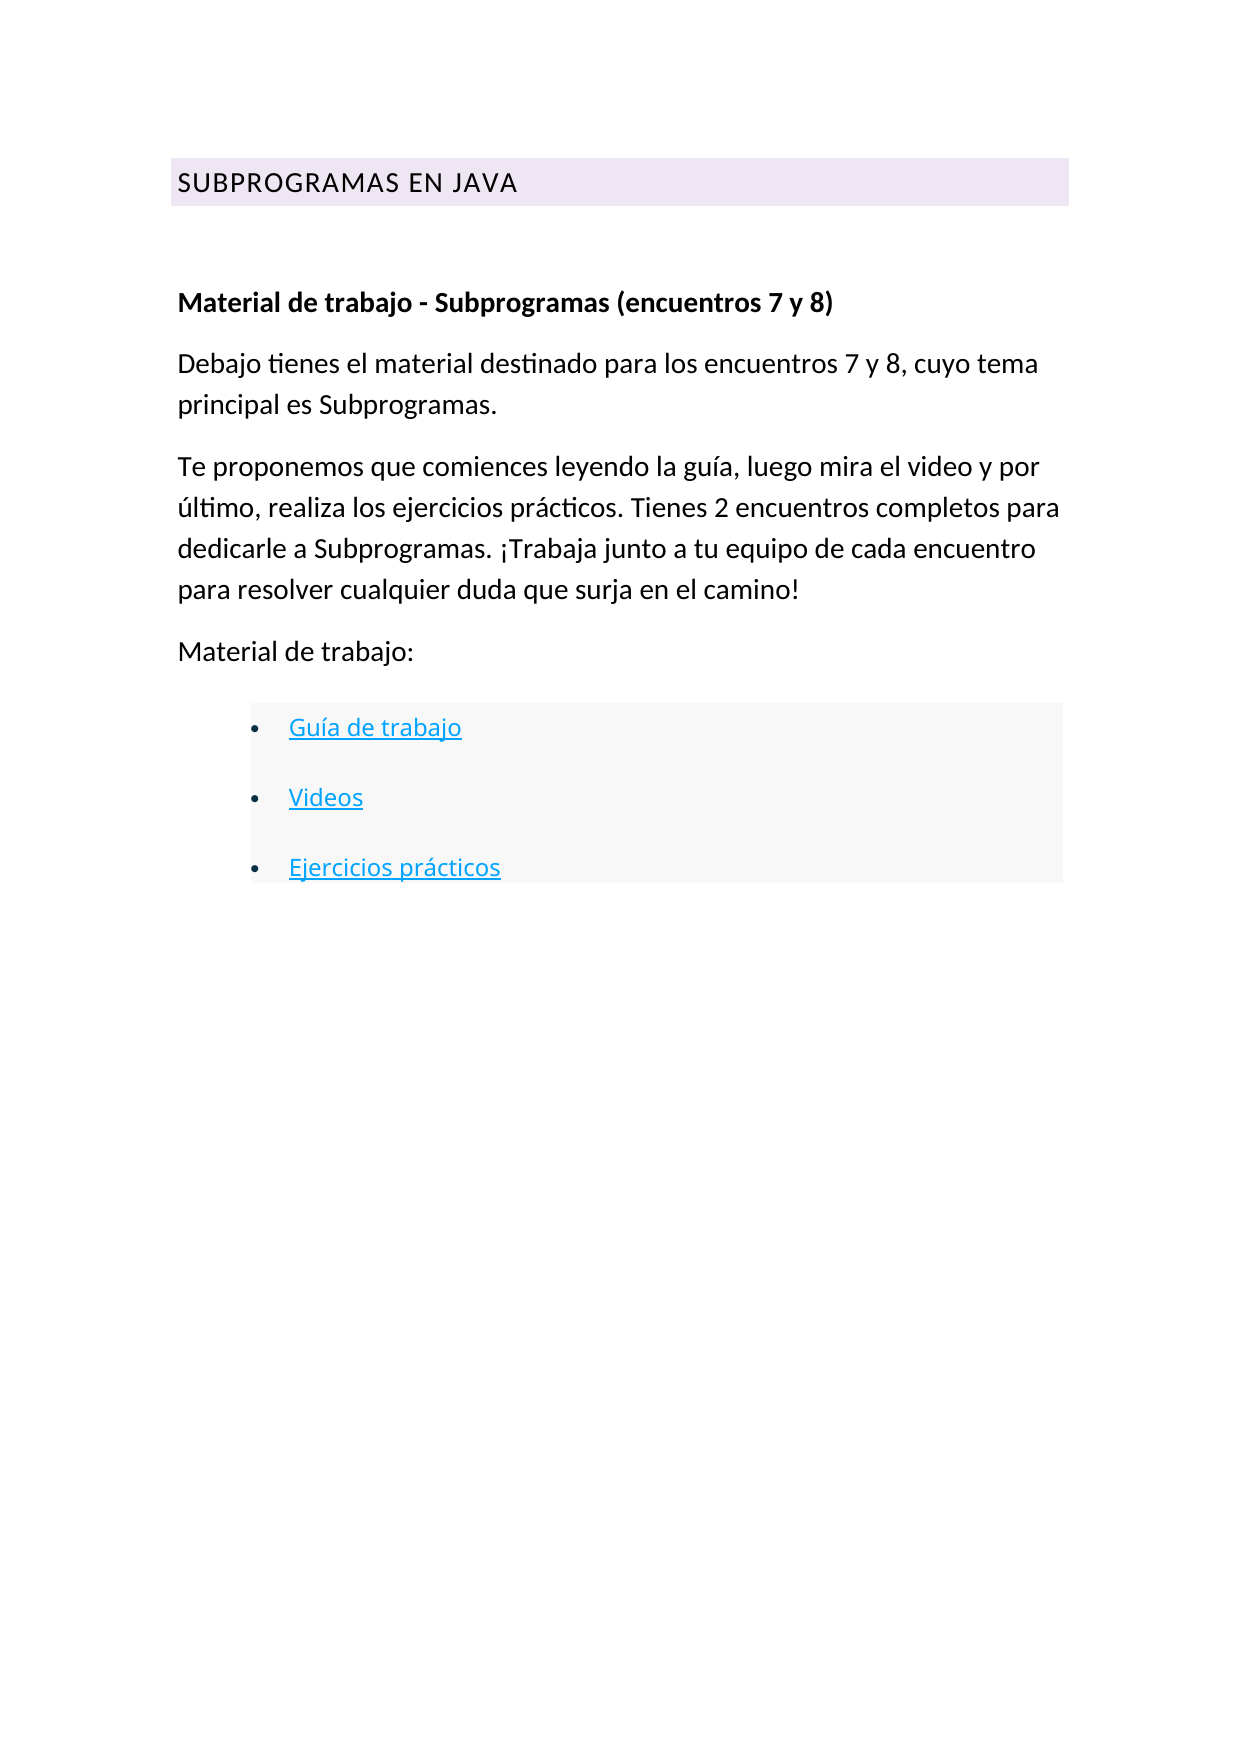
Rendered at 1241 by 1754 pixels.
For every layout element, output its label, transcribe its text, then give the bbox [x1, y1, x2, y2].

list Ejercicios prácticos [251, 842, 1063, 883]
text Debajo tienes el material destinado para los encuentros 7 y 8, cuyo tema principal es Subprogramas. [177, 345, 1063, 422]
list Videos [251, 773, 1063, 813]
text Material de trabajo: [177, 633, 1063, 668]
text Te proponemos que comiences leyendo la guía, luego mira el video y por último, realiza los ejercicios prácticos. Tienes 2 encuentros completos para dedicarle a Subprogramas. ¡Trabaja junto a tu equipo de cada encuentro para resolver cualquier duda que surja en el camino! [177, 448, 1063, 607]
text Material de trabajo - Subprogramas (encuentros 7 y 8) [177, 284, 1063, 319]
subtitle Subprogramas en Java [177, 164, 1063, 200]
list Guía de trabajo [251, 703, 1063, 743]
